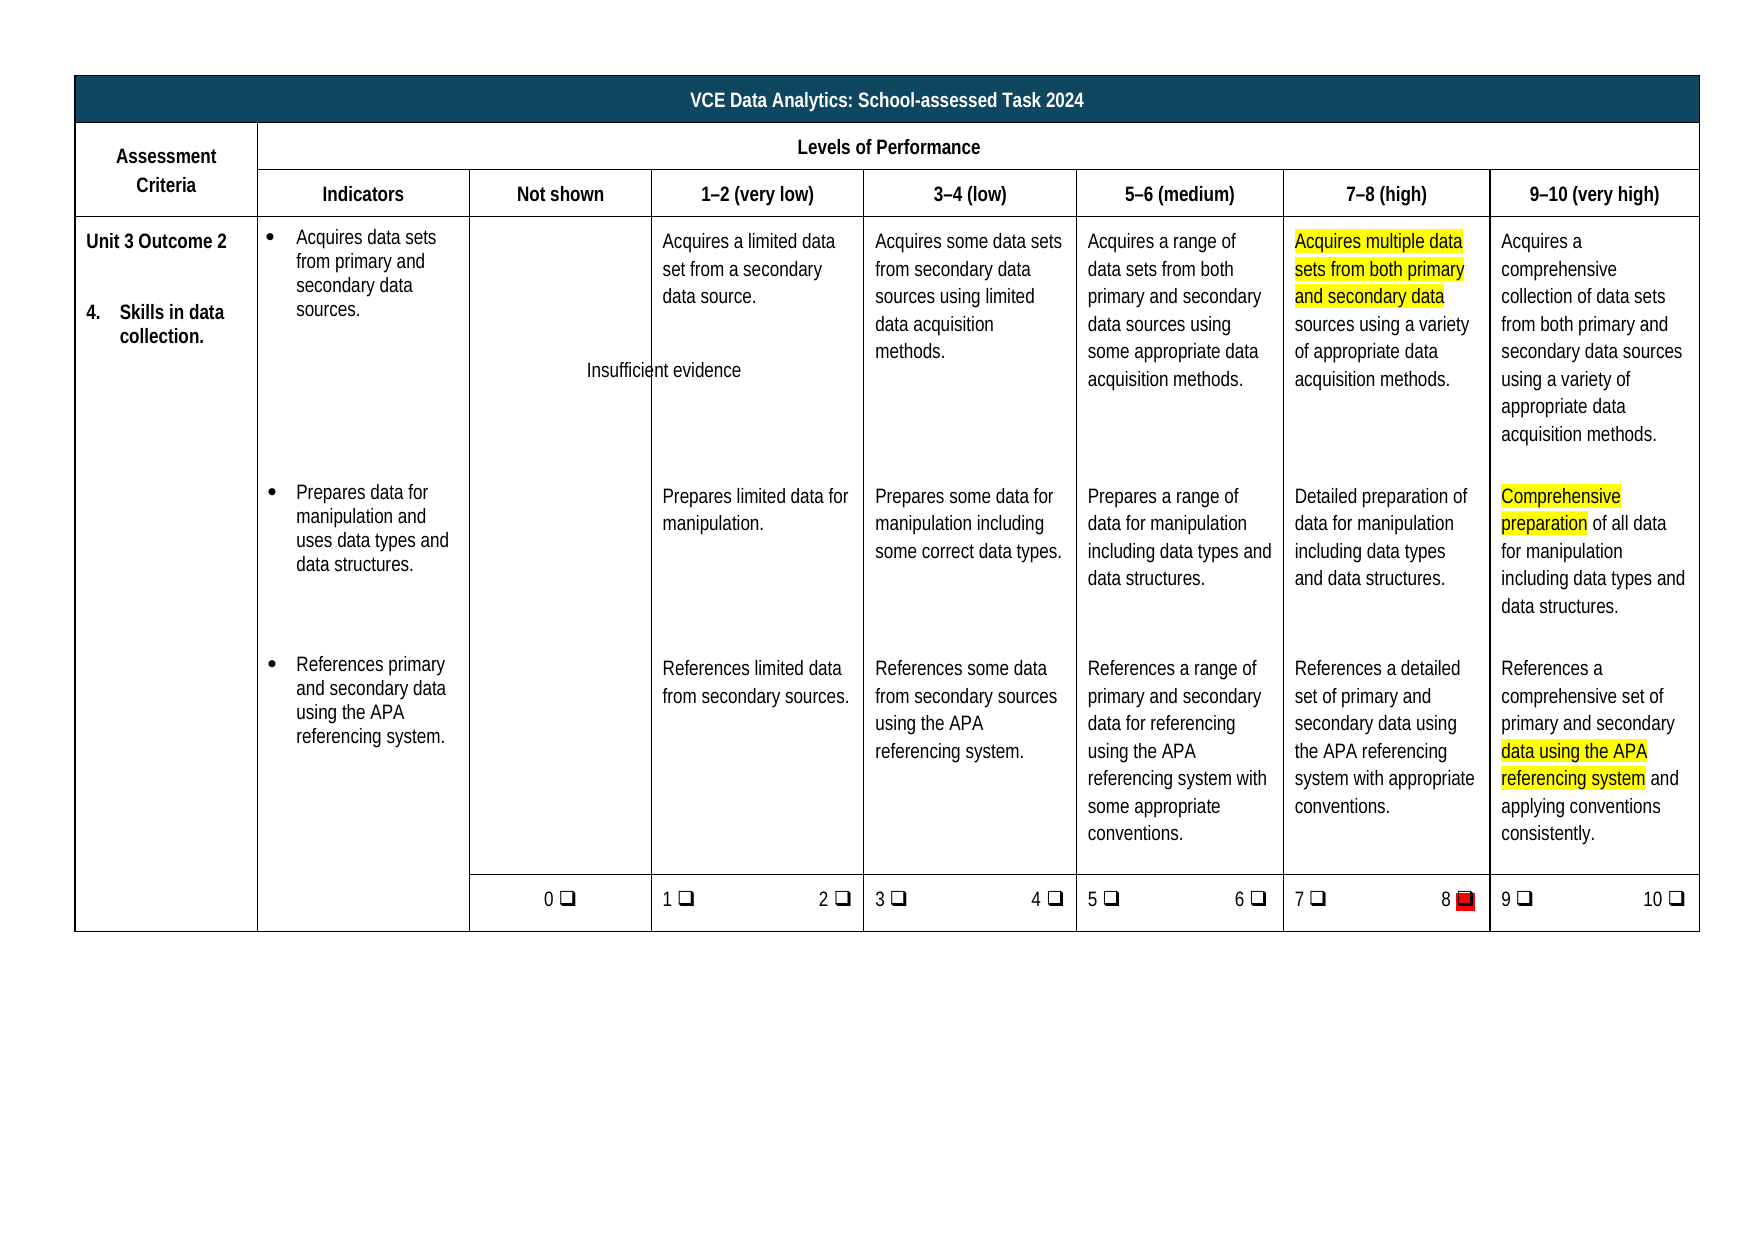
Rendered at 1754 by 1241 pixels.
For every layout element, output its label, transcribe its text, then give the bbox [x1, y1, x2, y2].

table_cell References a detailed set of primary and secondary data using the APA referencing system with appropriate conventions. [1284, 643, 1489, 874]
table_cell Acquires data sets from primary and secondary data sources. [258, 217, 469, 470]
table_cell References a comprehensive set of primary and secondary data using the APA referencing system and applying conventions consistently. [1491, 643, 1699, 874]
table_cell 3–4 (low) [864, 170, 1076, 216]
table_cell 1 2 [652, 875, 863, 931]
table_cell 1–2 (very low) [652, 170, 863, 216]
table_cell [258, 874, 469, 931]
table_cell 9–10 (very high) [1491, 170, 1699, 216]
table_cell Detailed preparation of data for manipulation including data types and data structures. [1284, 470, 1489, 642]
table_cell 7–8 (high) [1284, 170, 1489, 216]
table_header VCE Data Analytics: School-assessed Task 2024 [76, 76, 1699, 122]
table_cell Levels of Performance [258, 123, 1699, 169]
table_cell 0 [470, 875, 651, 931]
table_cell Prepares limited data for manipulation. [652, 470, 863, 642]
table_cell Acquires multiple data sets from both primary and secondary data sources using a variety of appropriate data acquisition methods. [1284, 217, 1489, 470]
table_cell References a range of primary and secondary data for referencing using the APA referencing system with some appropriate conventions. [1077, 643, 1283, 874]
table_cell Acquires a limited data set from a secondary data source. [652, 217, 863, 470]
table_cell [470, 217, 651, 874]
table_cell Acquires a range of data sets from both primary and secondary data sources using some appropriate data acquisition methods. [1077, 217, 1283, 470]
table_cell References primary and secondary data using the APA referencing system. [258, 643, 469, 874]
table_cell Unit 3 Outcome 2 4. Skills in data collection. [76, 217, 257, 931]
table_cell 9 10 [1491, 875, 1699, 931]
table_cell Indicators [258, 170, 469, 216]
table_cell Prepares data for manipulation and uses data types and data structures. [258, 470, 469, 642]
table_cell 5 6 [1077, 875, 1283, 931]
table_cell Acquires a comprehensive collection of data sets from both primary and secondary data sources using a variety of appropriate data acquisition methods. [1491, 217, 1699, 470]
table_cell Comprehensive preparation of all data for manipulation including data types and data structures. [1491, 470, 1699, 642]
table_cell Prepares a range of data for manipulation including data types and data structures. [1077, 470, 1283, 642]
table_cell Prepares some data for manipulation including some correct data types. [864, 470, 1076, 642]
table_cell 5–6 (medium) [1077, 170, 1283, 216]
table_cell References limited data from secondary sources. [652, 643, 863, 874]
table_cell 7 8 [1284, 875, 1489, 931]
table_cell Not shown [470, 170, 651, 216]
table_cell 3 4 [864, 875, 1076, 931]
table_cell Acquires some data sets from secondary data sources using limited data acquisition methods. [864, 217, 1076, 470]
table_cell References some data from secondary sources using the APA referencing system. [864, 643, 1076, 874]
table_cell Assessment Criteria [76, 123, 257, 216]
